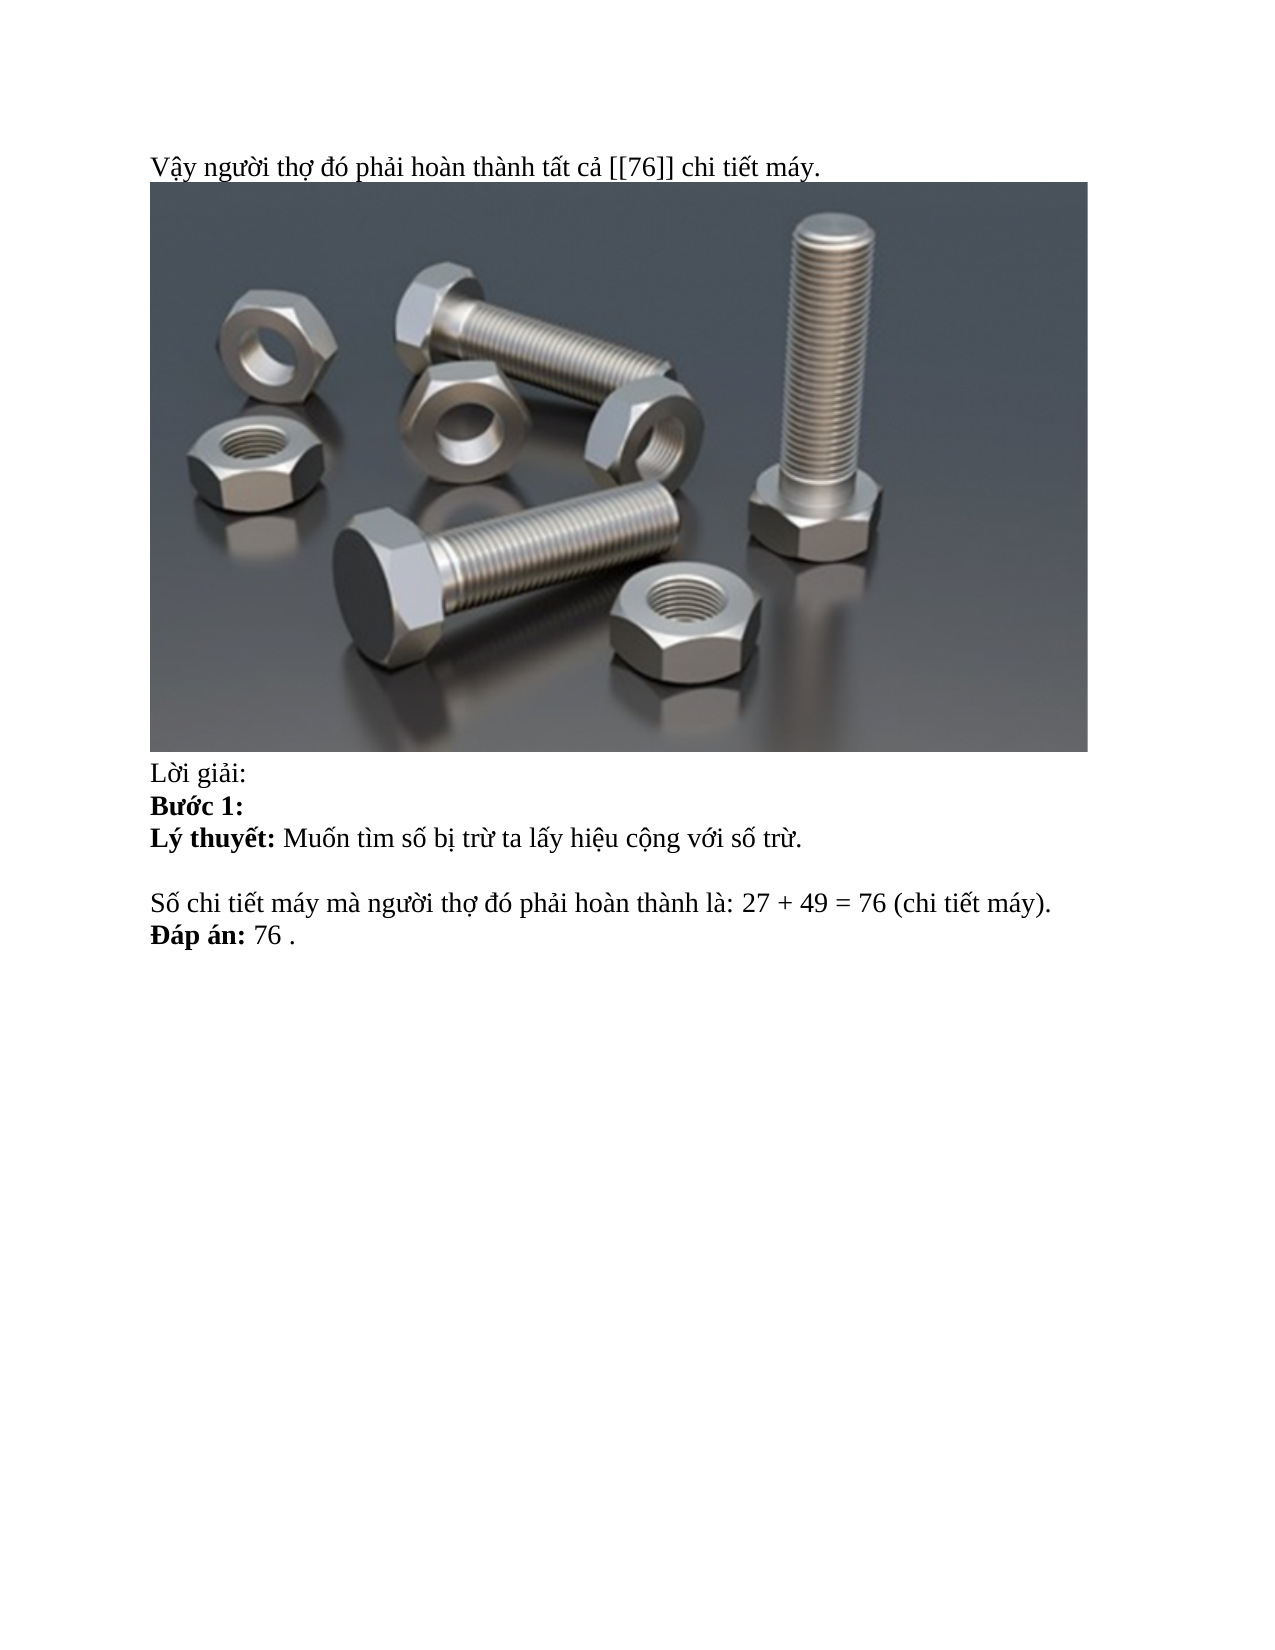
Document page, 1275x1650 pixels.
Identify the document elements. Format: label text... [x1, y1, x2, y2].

picture [150, 182, 1088, 752]
text Bước 1: [150, 789, 1125, 821]
text Lời giải: [150, 756, 1125, 789]
text Lý thuyết: Muốn tìm số bị trừ ta lấy hiệu cộng với số trừ. Số chi tiết máy mà người thợ đó phải hoàn thành là: 27 + 49 = 76 (chi tiết máy). Đáp án: 76 . [150, 821, 1125, 951]
